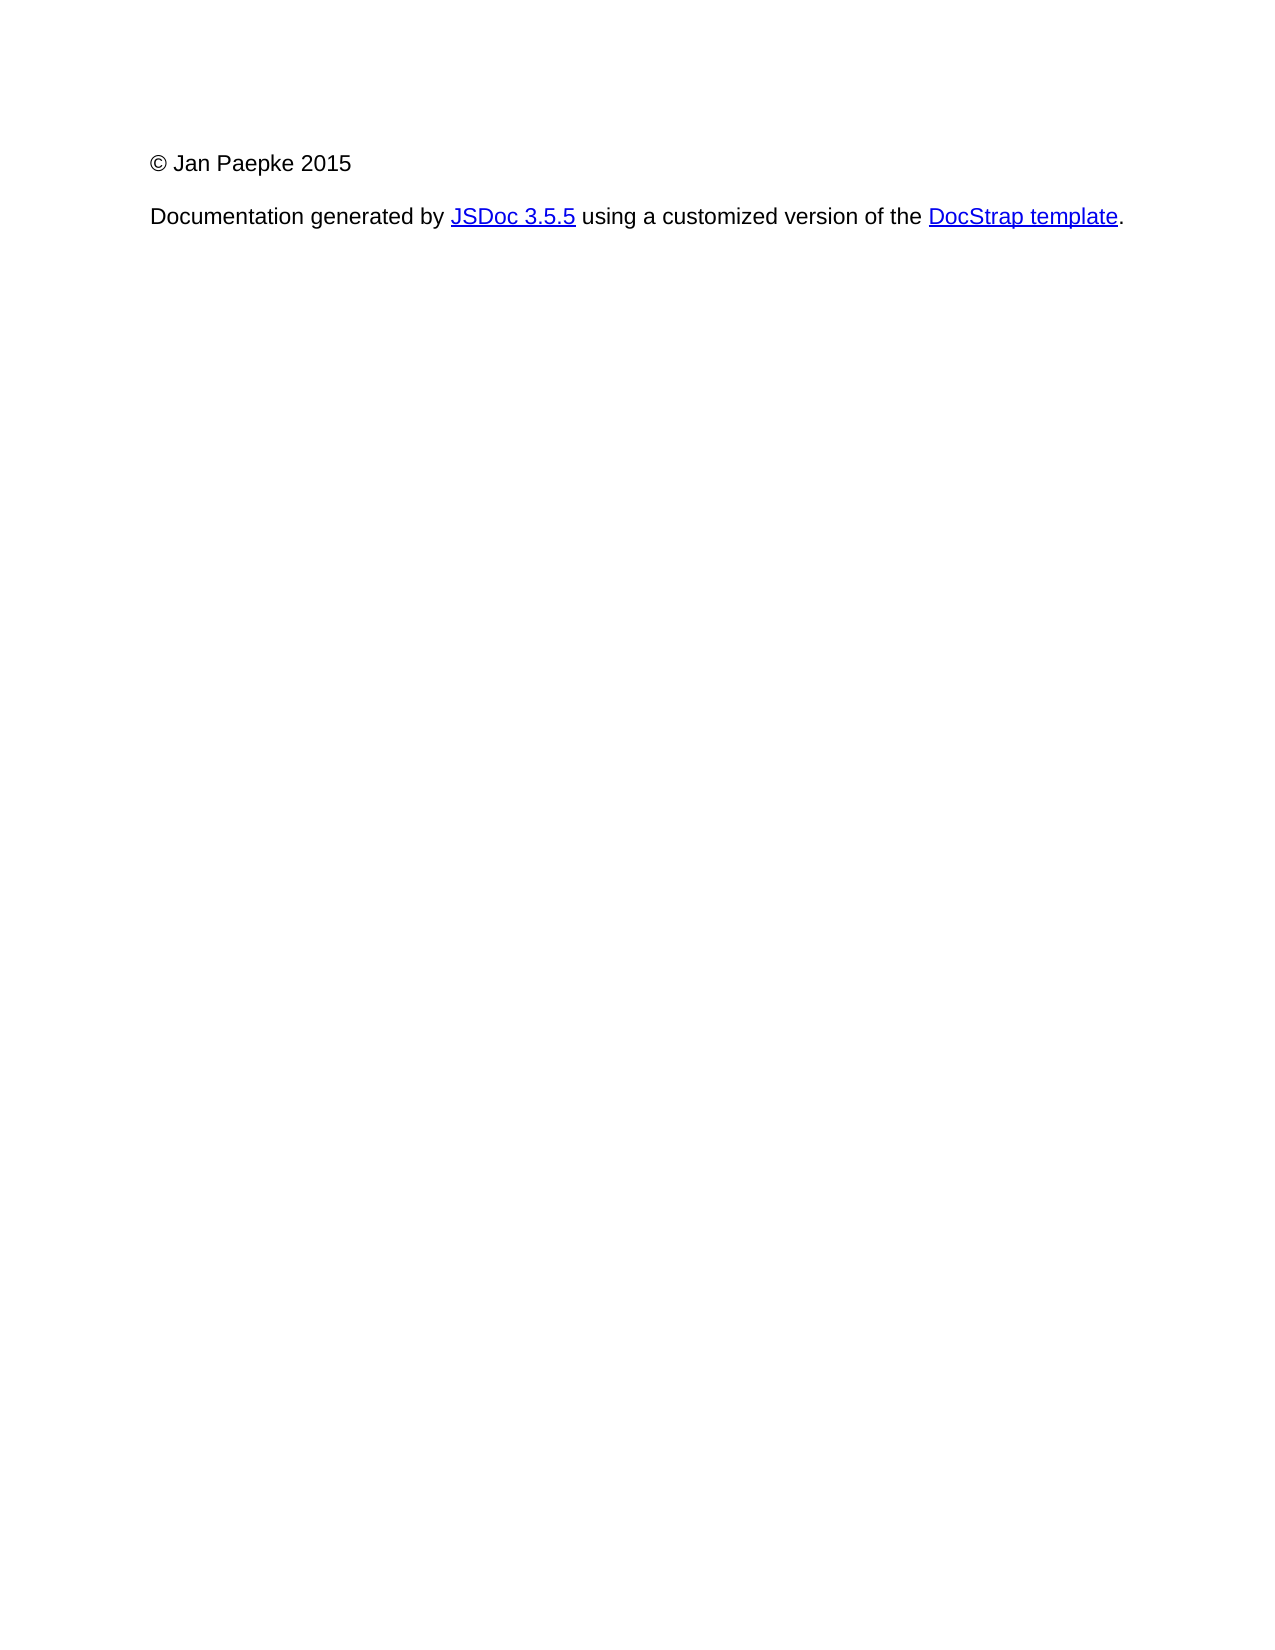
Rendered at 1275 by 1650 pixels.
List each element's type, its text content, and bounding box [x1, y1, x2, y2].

text © Jan Paepke 2015 [150, 150, 1125, 176]
text Documentation generated by JSDoc 3.5.5 using a customized version of the DocStrap template. [150, 203, 1125, 229]
